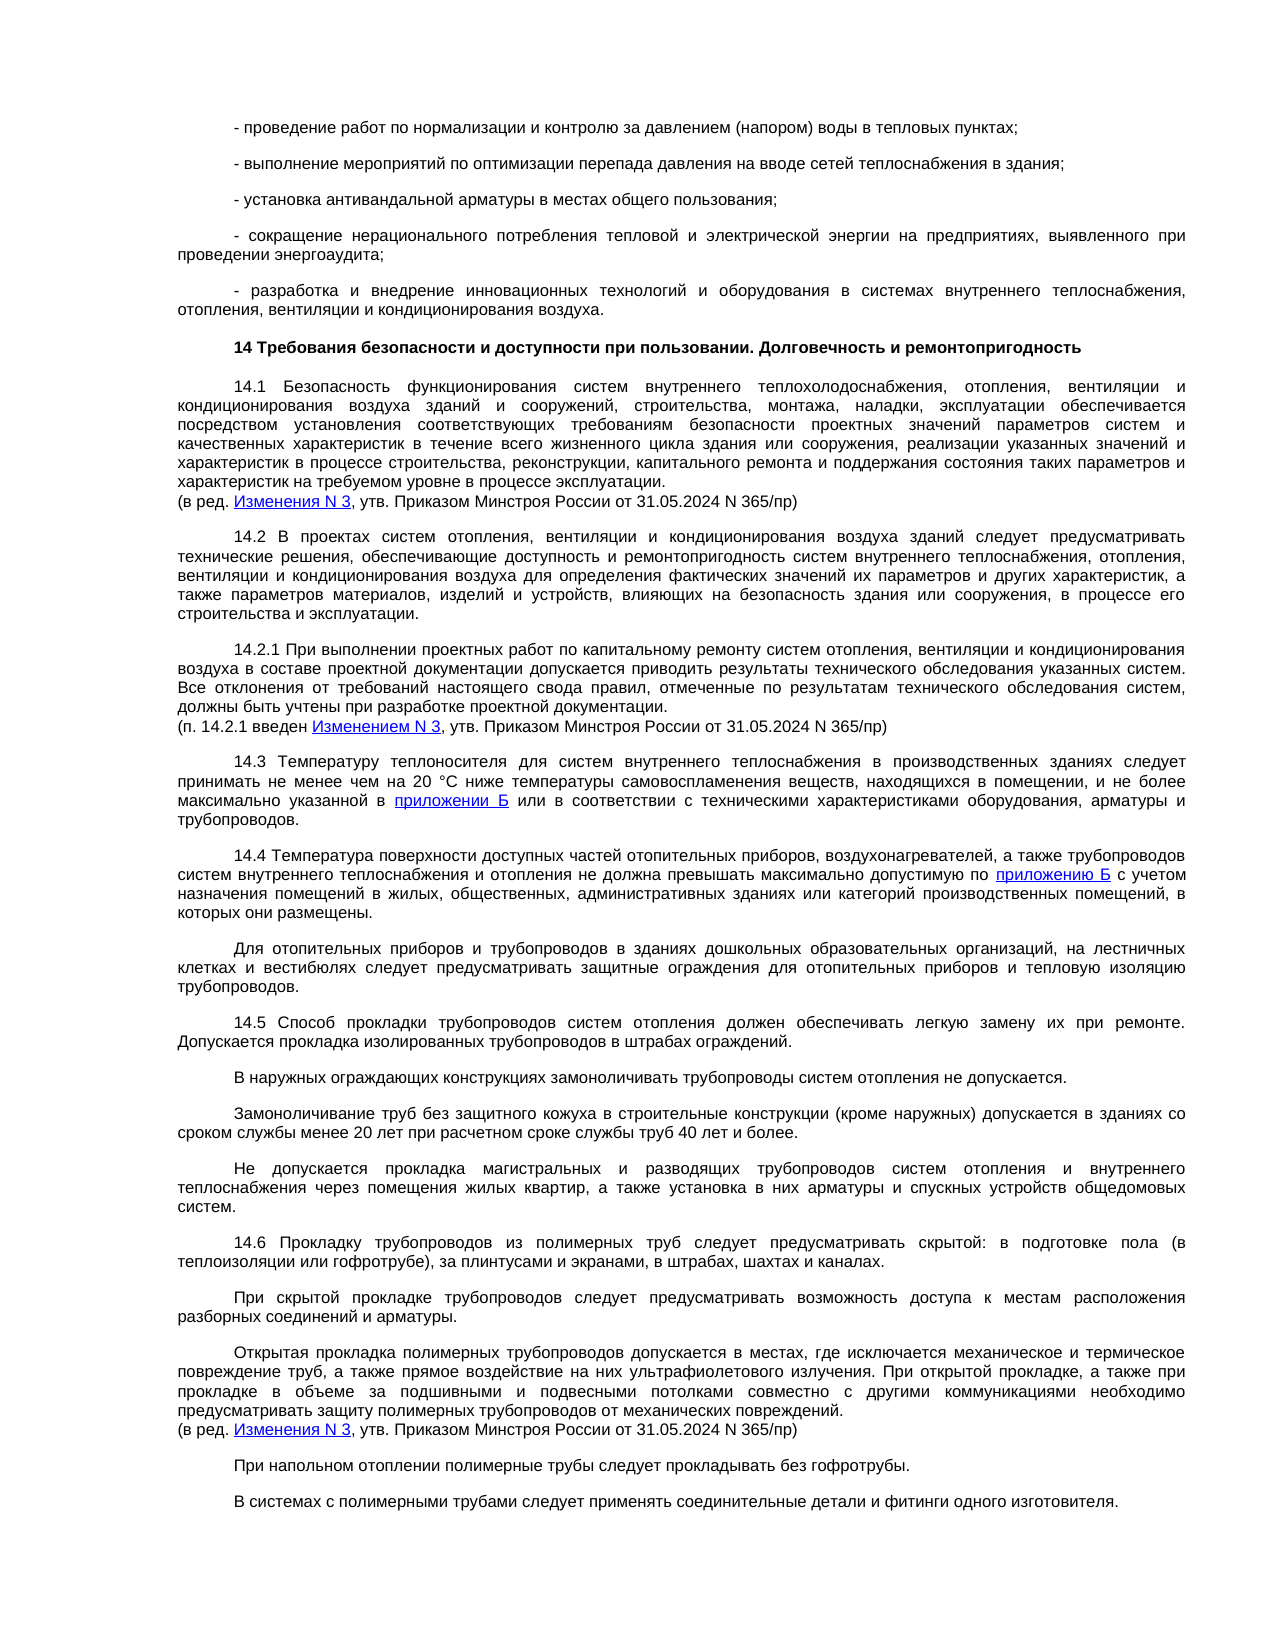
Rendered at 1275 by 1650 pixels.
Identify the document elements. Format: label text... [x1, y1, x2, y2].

text 14.6 Прокладку трубопроводов из полимерных труб следует предусматривать скрытой: в подготовке пола (в теплоизоляции или гофротрубе), за плинтусами и экранами, в штрабах, шахтах и каналах. [177, 1233, 1186, 1271]
text Замоноличивание труб без защитного кожуха в строительные конструкции (кроме наружных) допускается в зданиях со сроком службы менее 20 лет при расчетном сроке службы труб 40 лет и более. [177, 1104, 1186, 1142]
text 14.5 Способ прокладки трубопроводов систем отопления должен обеспечивать легкую замену их при ремонте. Допускается прокладка изолированных трубопроводов в штрабах ограждений. [177, 1013, 1186, 1051]
text 14.1 Безопасность функционирования систем внутреннего теплохолодоснабжения, отопления, вентиляции и кондиционирования воздуха зданий и сооружений, строительства, монтажа, наладки, эксплуатации обеспечивается посредством установления соответствующих требованиям безопасности проектных значений параметров систем и качественных характеристик в течение всего жизненного цикла здания или сооружения, реализации указанных значений и характеристик в процессе строительства, реконструкции, капитального ремонта и поддержания состояния таких параметров и характеристик на требуемом уровне в процессе эксплуатации. [177, 376, 1186, 491]
text В системах с полимерными трубами следует применять соединительные детали и фитинги одного изготовителя. [177, 1491, 1186, 1511]
text (п. 14.2.1 введен Изменением N 3, утв. Приказом Минстроя России от 31.05.2024 N 365/пр) [177, 716, 1186, 736]
text - сокращение нерационального потребления тепловой и электрической энергии на предприятиях, выявленного при проведении энергоаудита; [177, 226, 1186, 264]
text - проведение работ по нормализации и контролю за давлением (напором) воды в тепловых пунктах; [177, 118, 1186, 137]
text При напольном отоплении полимерные трубы следует прокладывать без гофротрубы. [177, 1456, 1186, 1475]
text Открытая прокладка полимерных трубопроводов допускается в местах, где исключается механическое и термическое повреждение труб, а также прямое воздействие на них ультрафиолетового излучения. При открытой прокладке, а также при прокладке в объеме за подшивными и подвесными потолками совместно с другими коммуникациями необходимо предусматривать защиту полимерных трубопроводов от механических повреждений. [177, 1343, 1186, 1420]
text 14.4 Температура поверхности доступных частей отопительных приборов, воздухонагревателей, а также трубопроводов систем внутреннего теплоснабжения и отопления не должна превышать максимально допустимую по приложению Б с учетом назначения помещений в жилых, общественных, административных зданиях или категорий производственных помещений, в которых они размещены. [177, 846, 1186, 922]
text При скрытой прокладке трубопроводов следует предусматривать возможность доступа к местам расположения разборных соединений и арматуры. [177, 1288, 1186, 1326]
text (в ред. Изменения N 3, утв. Приказом Минстроя России от 31.05.2024 N 365/пр) [177, 1420, 1186, 1439]
text - выполнение мероприятий по оптимизации перепада давления на вводе сетей теплоснабжения в здания; [177, 154, 1186, 173]
text 14.2.1 При выполнении проектных работ по капитальному ремонту систем отопления, вентиляции и кондиционирования воздуха в составе проектной документации допускается приводить результаты технического обследования указанных систем. Все отклонения от требований настоящего свода правил, отмеченные по результатам технического обследования систем, должны быть учтены при разработке проектной документации. [177, 640, 1186, 716]
text (в ред. Изменения N 3, утв. Приказом Минстроя России от 31.05.2024 N 365/пр) [177, 491, 1186, 511]
text 14.2 В проектах систем отопления, вентиляции и кондиционирования воздуха зданий следует предусматривать технические решения, обеспечивающие доступность и ремонтопригодность систем внутреннего теплоснабжения, отопления, вентиляции и кондиционирования воздуха для определения фактических значений их параметров и других характеристик, а также параметров материалов, изделий и устройств, влияющих на безопасность здания или сооружения, в процессе его строительства и эксплуатации. [177, 527, 1186, 623]
text Не допускается прокладка магистральных и разводящих трубопроводов систем отопления и внутреннего теплоснабжения через помещения жилых квартир, а также установка в них арматуры и спускных устройств общедомовых систем. [177, 1159, 1186, 1216]
text - разработка и внедрение инновационных технологий и оборудования в системах внутреннего теплоснабжения, отопления, вентиляции и кондиционирования воздуха. [177, 281, 1186, 319]
text 14 Требования безопасности и доступности при пользовании. Долговечность и ремонтопригодность [177, 338, 1186, 357]
text - установка антивандальной арматуры в местах общего пользования; [177, 190, 1186, 209]
text Для отопительных приборов и трубопроводов в зданиях дошкольных образовательных организаций, на лестничных клетках и вестибюлях следует предусматривать защитные ограждения для отопительных приборов и тепловую изоляцию трубопроводов. [177, 939, 1186, 996]
text В наружных ограждающих конструкциях замоноличивать трубопроводы систем отопления не допускается. [177, 1068, 1186, 1087]
text 14.3 Температуру теплоносителя для систем внутреннего теплоснабжения в производственных зданиях следует принимать не менее чем на 20 °C ниже температуры самовоспламенения веществ, находящихся в помещении, и не более максимально указанной в приложении Б или в соответствии с техническими характеристиками оборудования, арматуры и трубопроводов. [177, 752, 1186, 829]
